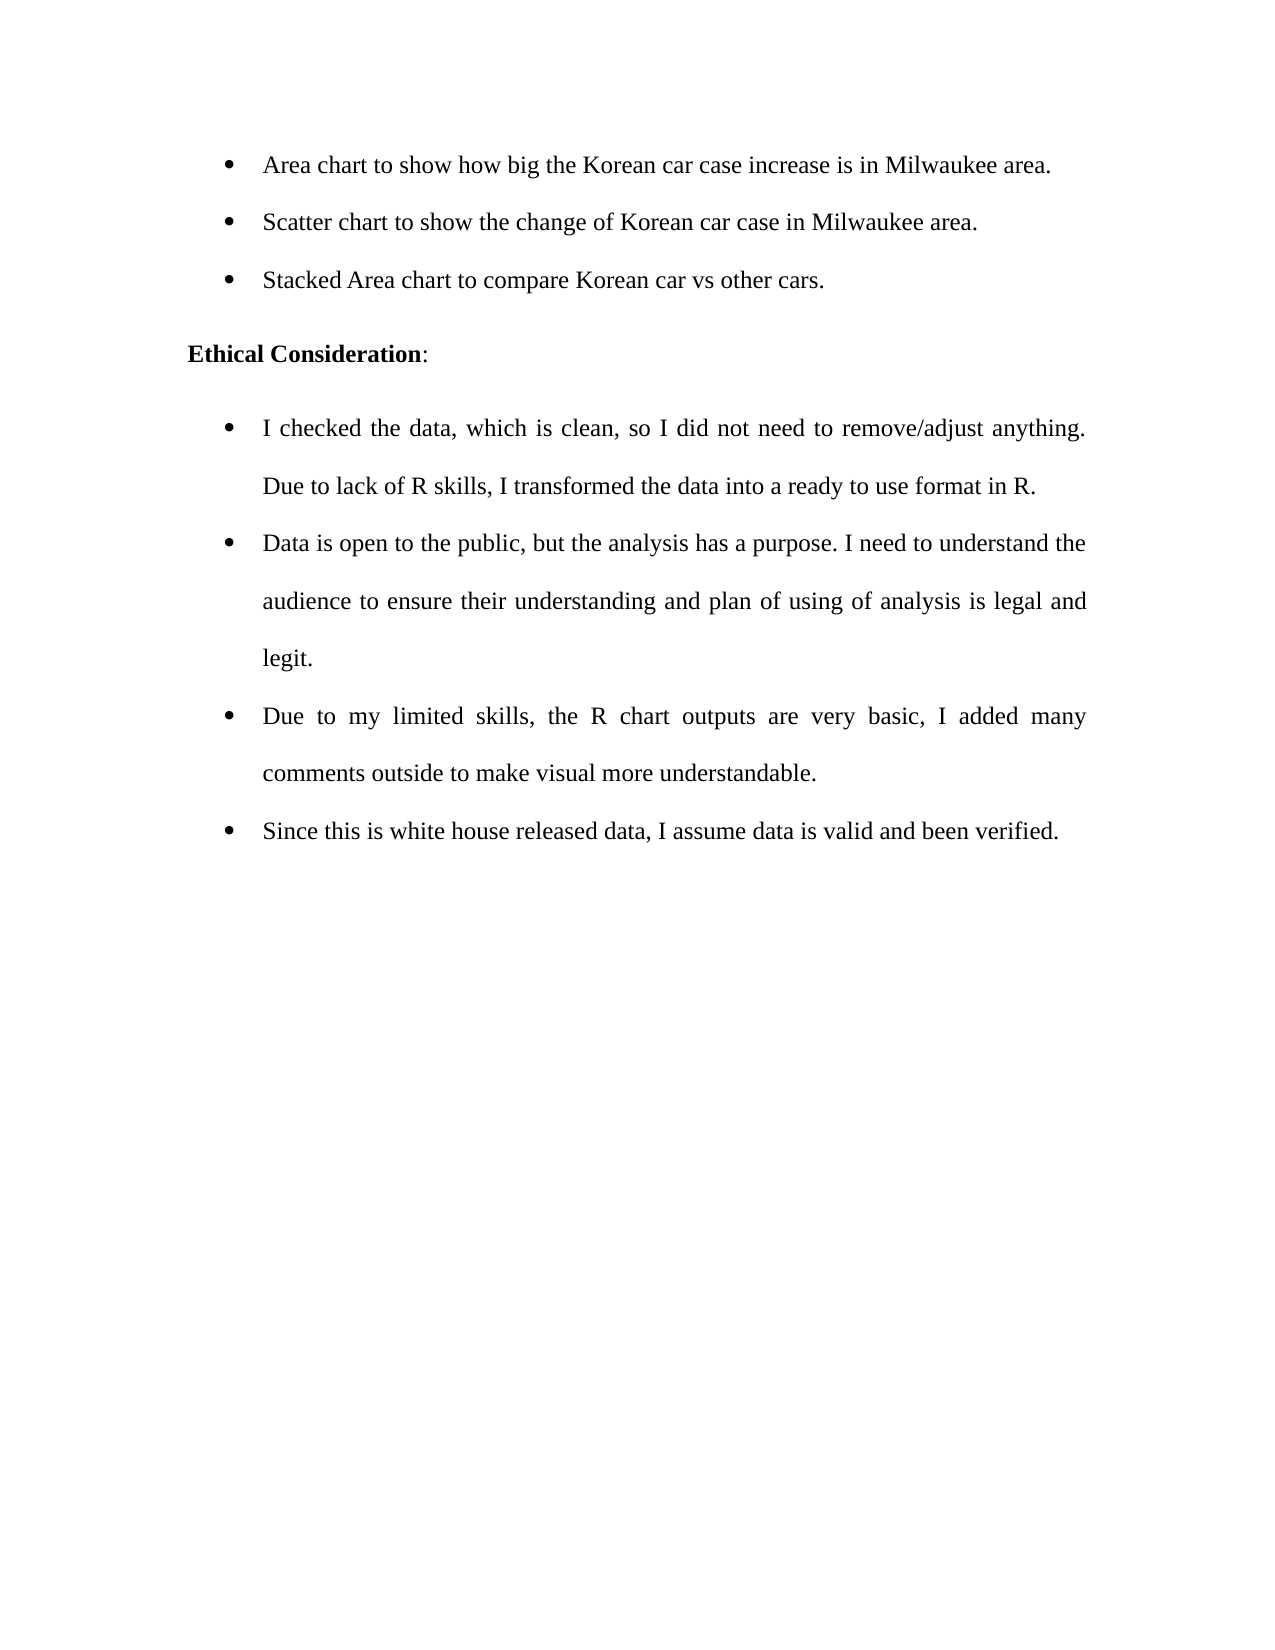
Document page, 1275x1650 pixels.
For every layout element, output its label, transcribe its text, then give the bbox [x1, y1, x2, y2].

list Since this is white house released data, I assume data is valid and been verified. [225, 816, 1087, 844]
list Area chart to show how big the Korean car case increase is in Milwaukee area. [225, 150, 1087, 179]
list Data is open to the public, but the analysis has a purpose. I need to understand the audience to ensure their understanding and plan of using of analysis is legal and legit. [225, 528, 1087, 672]
list I checked the data, which is clean, so I did not need to remove/adjust anything. Due to lack of R skills, I transformed the data into a ready to use format in R. [225, 413, 1087, 499]
list Stacked Area chart to compare Korean car vs other cars. [225, 265, 1087, 294]
list Scatter chart to show the change of Korean car case in Milwaukee area. [225, 207, 1087, 236]
text Ethical Consideration: [187, 339, 1087, 368]
list Due to my limited skills, the R chart outputs are very basic, I added many comments outside to make visual more understandable. [225, 701, 1087, 787]
